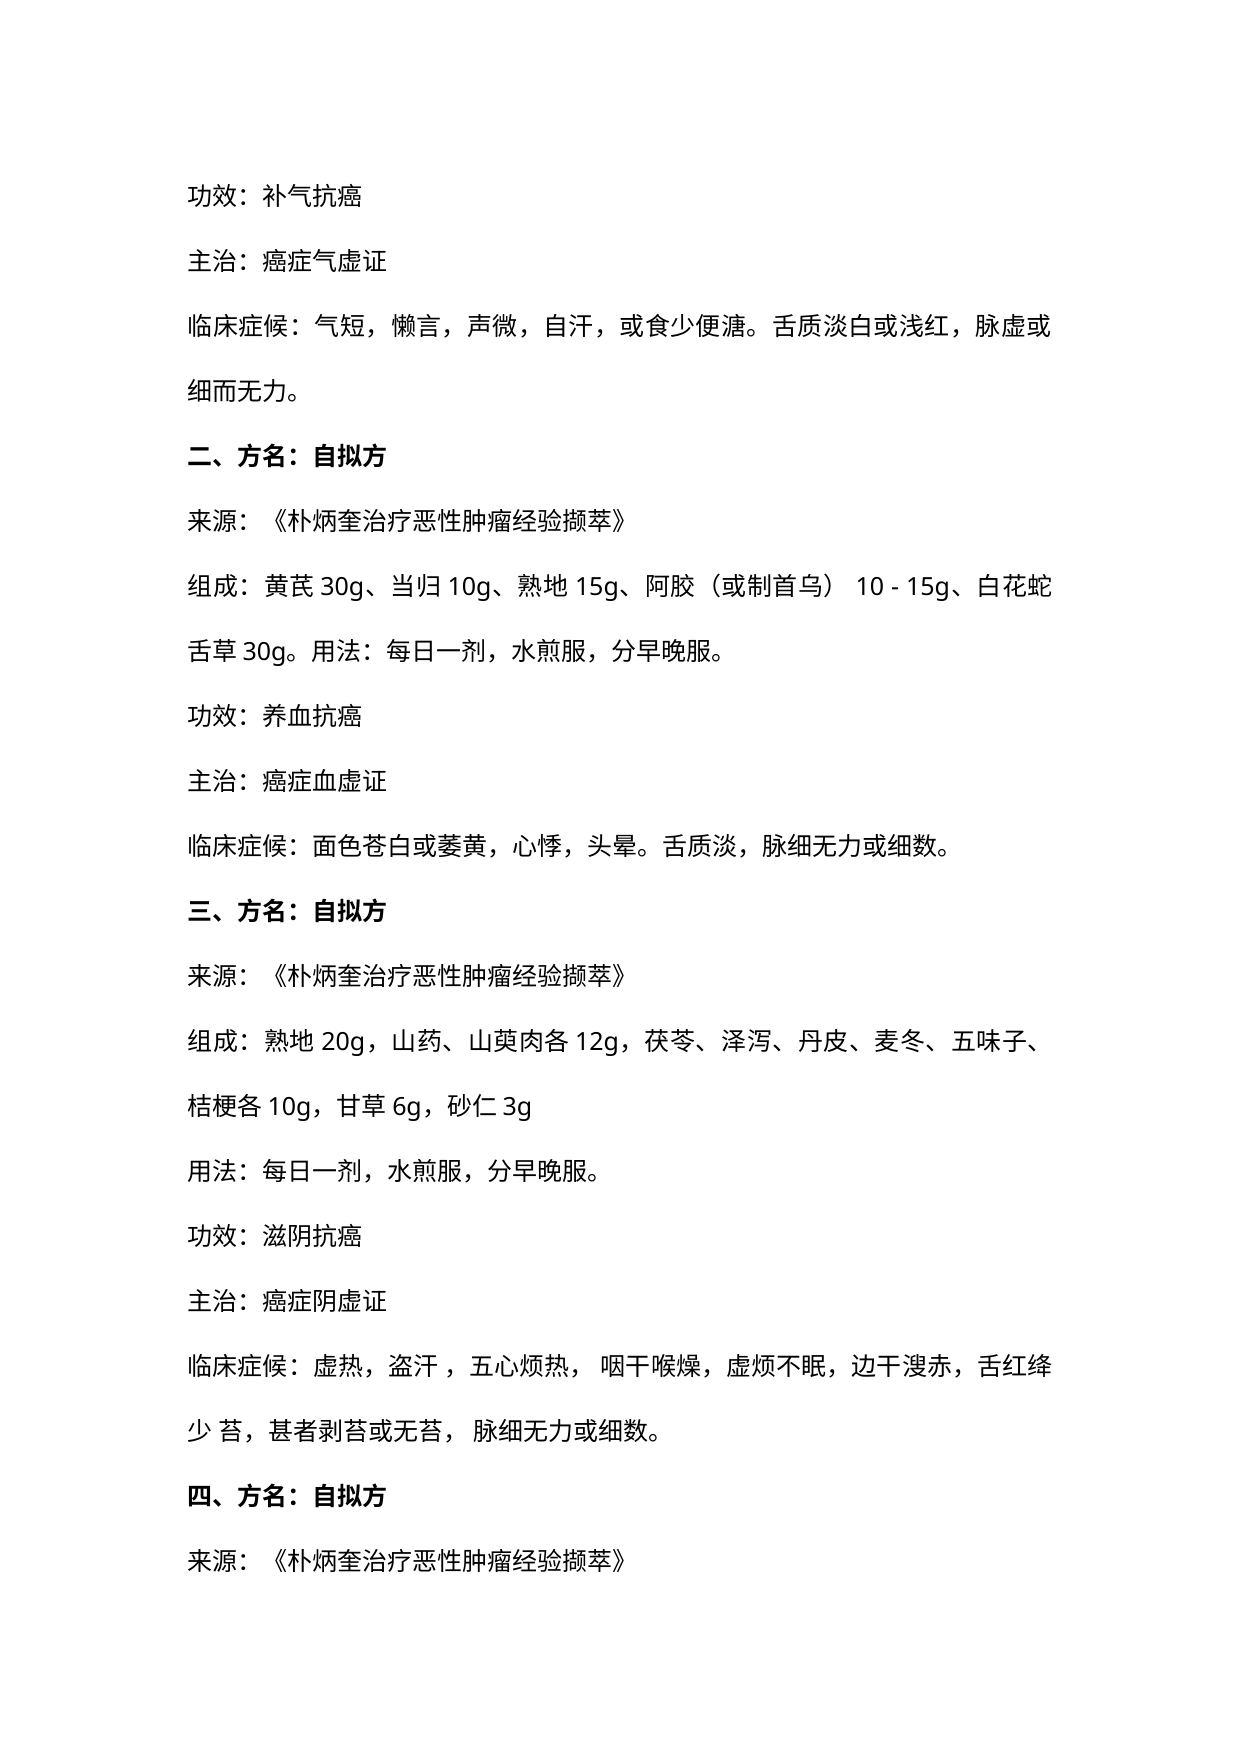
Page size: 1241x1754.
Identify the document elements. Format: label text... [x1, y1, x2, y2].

text 三、方名：自拟方 [187, 877, 1053, 942]
text 主治：癌症阴虚证 [187, 1267, 1053, 1332]
text 四、方名：自拟方 [187, 1462, 1053, 1527]
text 来源：《朴炳奎治疗恶性肿瘤经验撷萃》 [187, 1527, 1053, 1592]
text 组成：熟地 20g，山药、山萸肉各12g，茯苓、泽泻、丹皮、麦冬、五味子、桔梗各10g，甘草 6g，砂仁 3g [187, 1007, 1053, 1137]
text 功效：养血抗癌 [187, 682, 1053, 747]
text 用法：每日一剂，水煎服，分早晚服。 [187, 1137, 1053, 1202]
text 临床症候：虚热，盗汗 ，五心烦热， 咽干喉燥，虚烦不眠，边干溲赤，舌红绛 少 苔，甚者剥苔或无苔， 脉细无力或细数。 [187, 1332, 1053, 1462]
text 来源：《朴炳奎治疗恶性肿瘤经验撷萃》 [187, 942, 1053, 1007]
text 临床症候：面色苍白或萎黄，心悸，头晕。舌质淡，脉细无力或细数。 [187, 812, 1053, 877]
text 二、方名：自拟方 [187, 422, 1053, 487]
text 临床症候：气短，懒言，声微，自汗，或食少便溏。舌质淡白或浅红，脉虚或细而无力。 [187, 292, 1053, 422]
text 功效：补气抗癌 [187, 162, 1053, 227]
text 功效：滋阴抗癌 [187, 1202, 1053, 1267]
text 主治：癌症气虚证 [187, 227, 1053, 292]
text 主治：癌症血虚证 [187, 747, 1053, 812]
text 组成：黄芪30g、当归 10g、熟地 15g、阿胶（或制首乌） 10 - 15g、白花蛇舌草30g。用法：每日一剂，水煎服，分早晚服。 [187, 552, 1053, 682]
text 来源：《朴炳奎治疗恶性肿瘤经验撷萃》 [187, 487, 1053, 552]
